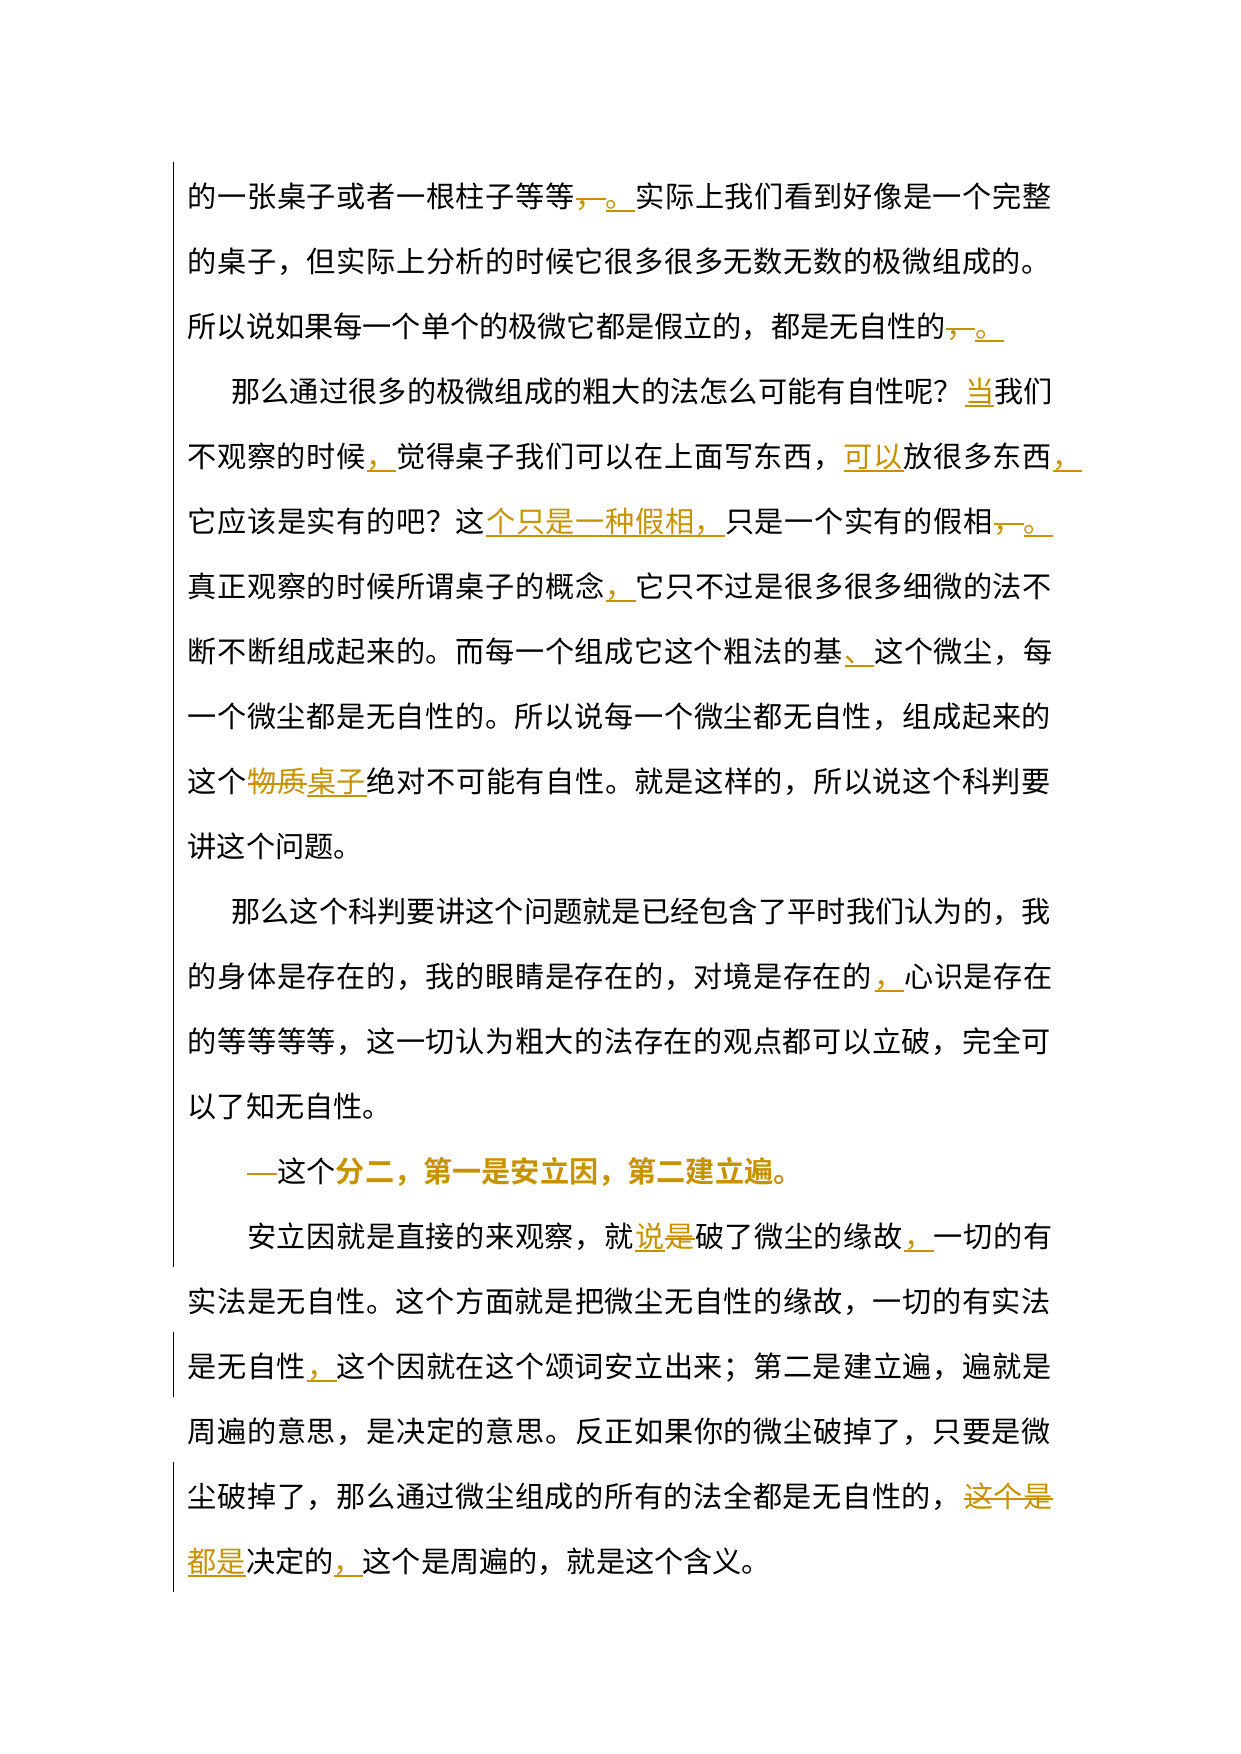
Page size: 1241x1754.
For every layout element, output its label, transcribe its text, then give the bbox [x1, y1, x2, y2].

text 安立因就是直接的来观察，就破了微尘的缘故一切的有实法是无自性。这个方面就是把微尘无自性的缘故，一切的有实法是无自性这个因就在这个颂词安立出来；第二是建立遍，遍就是周遍的意思，是决定的意思。反正如果你的微尘破掉了，只要是微尘破掉了，那么通过微尘组成的所有的法全都是无自性的，决定的这个是周遍的，就是这个含义。 [187, 1202, 1053, 1592]
text 那么这个科判要讲这个问题就是已经包含了平时我们认为的，我的身体是存在的，我的眼睛是存在的，对境是存在的心识是存在的等等等等，这一切认为粗大的法存在的观点都可以立破，完全可以了知无自性。 [187, 877, 1053, 1137]
text 这个分二，第一是安立因，第二建立遍。 [187, 1137, 1053, 1202]
text 那么通过很多的极微组成的粗大的法怎么可能有自性呢？我们不观察的时候觉得桌子我们可以在上面写东西，放很多东西它应该是实有的吧？这只是一个实有的假相真正观察的时候所谓桌子的概念它只不过是很多很多细微的法不断不断组成起来的。而每一个组成它这个粗法的基这个微尘，每一个微尘都是无自性的。所以说每一个微尘都无自性，组成起来的这个绝对不可能有自性。就是这样的，所以说这个科判要讲这个问题。 [187, 357, 1053, 877]
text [187, 162, 1053, 357]
